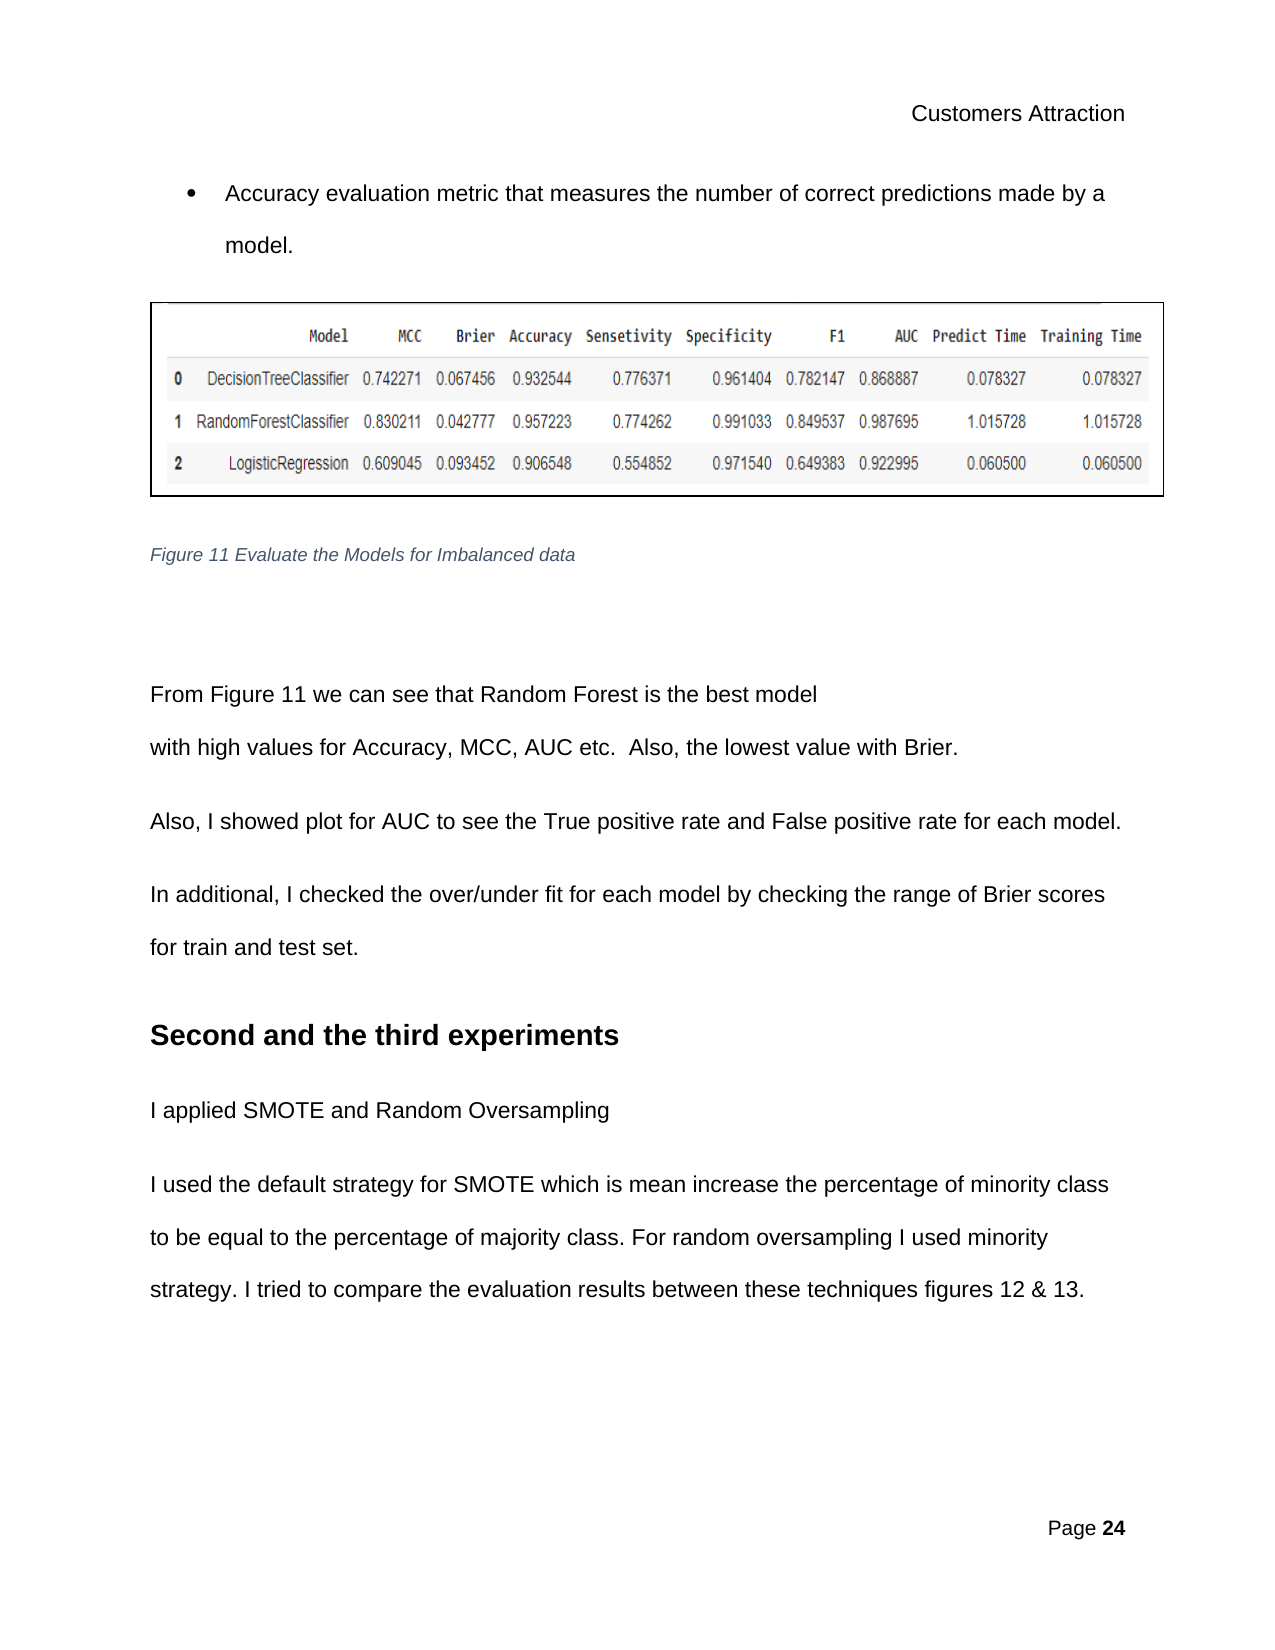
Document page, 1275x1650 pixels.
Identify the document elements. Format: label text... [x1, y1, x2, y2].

text From Figure 11 we can see that Random Forest is the best model with high values for Accuracy, MCC, AUC etc. Also, the lowest value with Brier. [150, 681, 1125, 760]
text Figure 11 Evaluate the Models for Imbalanced data [150, 544, 1125, 565]
picture [152, 303, 1162, 495]
text Also, I showed plot for AUC to see the True positive rate and False positive rate for each model. [150, 808, 1125, 834]
list Accuracy evaluation metric that measures the number of correct predictions made by a model. [187, 180, 1125, 259]
text I applied SMOTE and Random Oversampling [150, 1097, 1125, 1124]
text In additional, I checked the over/under fit for each model by checking the range of Brier scores for train and test set. [150, 881, 1125, 960]
subtitle Second and the third experiments [150, 1018, 1125, 1051]
text I used the default strategy for SMOTE which is mean increase the percentage of minority class to be equal to the percentage of majority class. For random oversampling I used minority strategy. I tried to compare the evaluation results between these techniques figures 12 & 13. [150, 1171, 1125, 1303]
